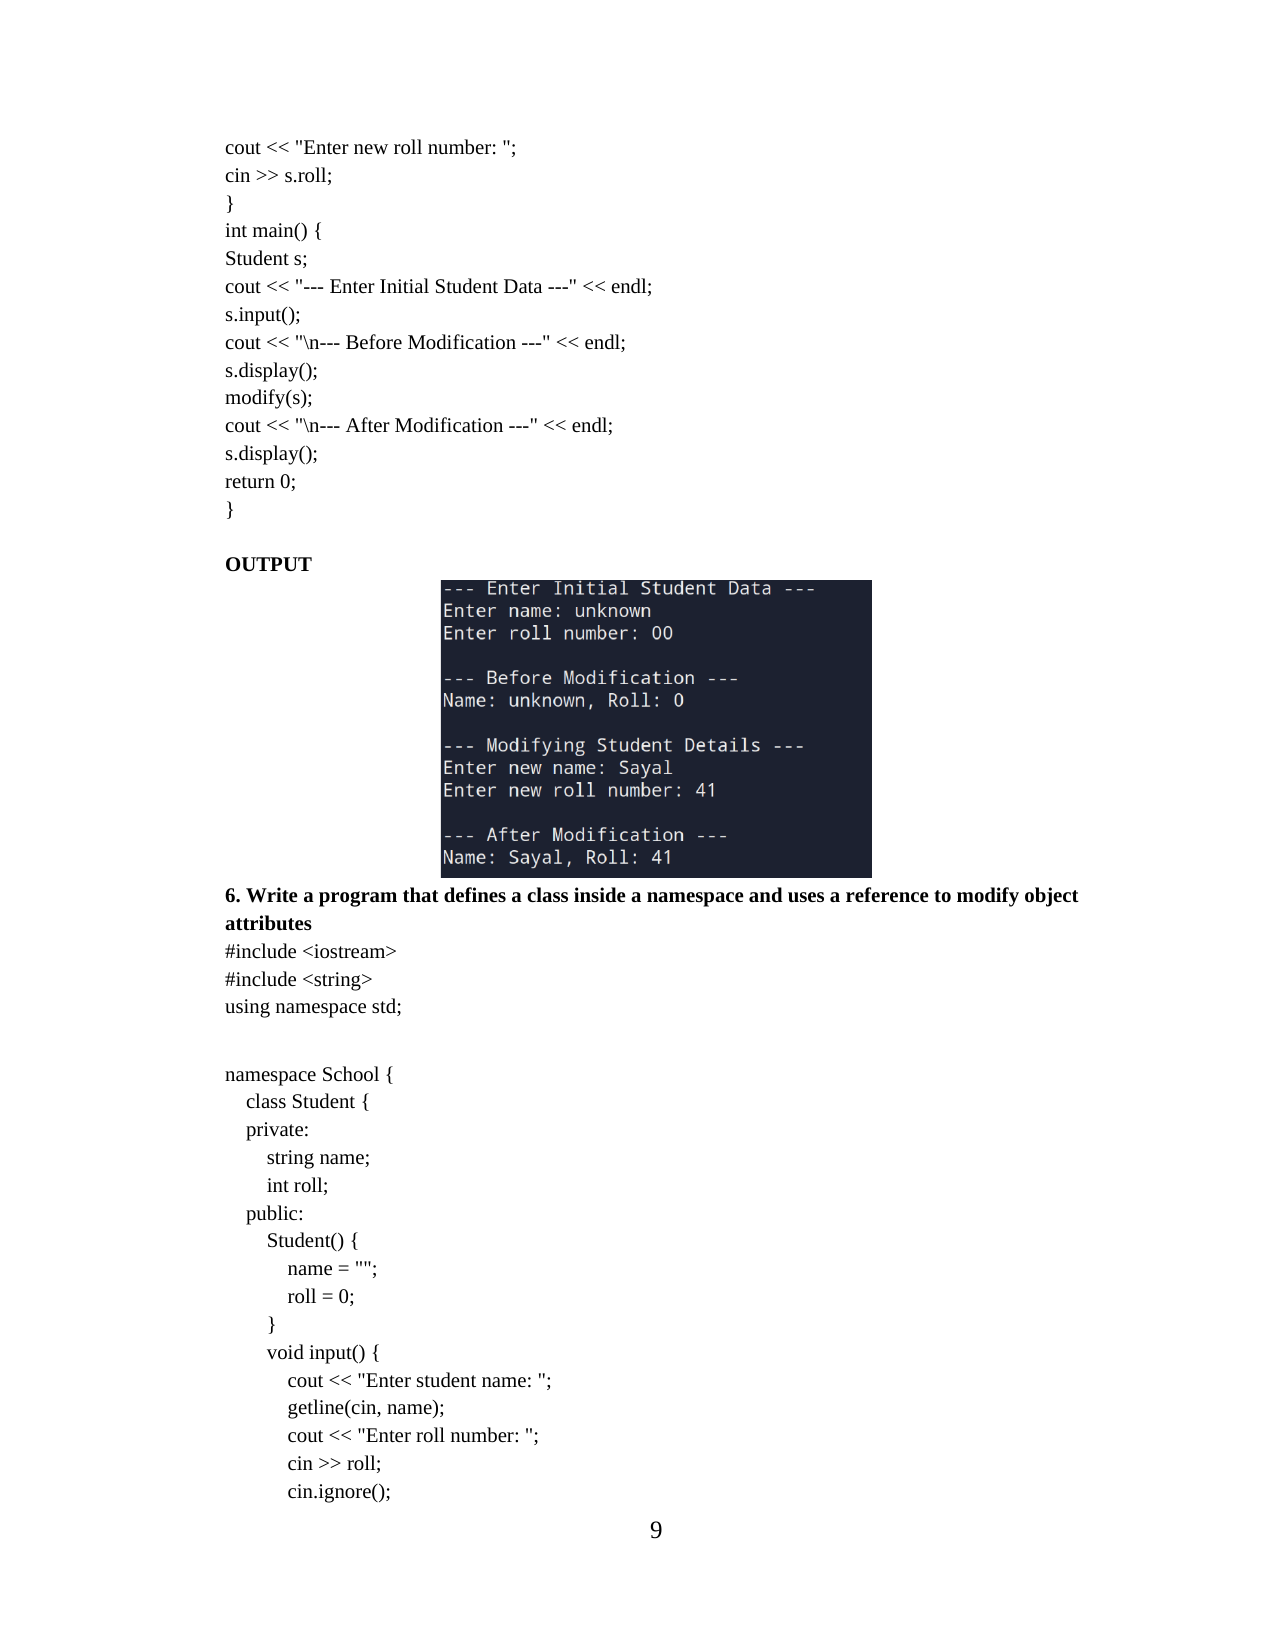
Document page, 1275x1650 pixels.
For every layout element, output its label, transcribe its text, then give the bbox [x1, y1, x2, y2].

text Student s; [225, 246, 1087, 270]
text } [225, 191, 1087, 215]
text cout << "\n--- After Modification ---" << endl; [225, 413, 1087, 437]
text modify(s); [225, 385, 1087, 409]
text s.display(); [225, 357, 1087, 382]
text 6. Write a program that defines a class inside a namespace and uses a reference to modify object attributes [225, 883, 1087, 935]
text namespace School { [225, 1062, 1087, 1086]
text cout << "Enter student name: "; [225, 1367, 1087, 1392]
text s.input(); [225, 302, 1087, 326]
text public: [225, 1201, 1087, 1225]
text using namespace std; [225, 994, 1087, 1018]
text cin >> s.roll; [225, 163, 1087, 187]
text void input() { [225, 1340, 1087, 1364]
text roll = 0; [225, 1284, 1087, 1308]
text Student() { [225, 1228, 1087, 1252]
text cout << "--- Enter Initial Student Data ---" << endl; [225, 274, 1087, 298]
text cout << "\n--- Before Modification ---" << endl; [225, 330, 1087, 354]
text return 0; [225, 469, 1087, 493]
text cin >> roll; [225, 1451, 1087, 1475]
text OUTPUT [225, 552, 1087, 576]
text getline(cin, name); [225, 1395, 1087, 1419]
text cout << "Enter roll number: "; [225, 1423, 1087, 1447]
text #include <string> [225, 966, 1087, 991]
text cin.ignore(); [225, 1479, 1087, 1503]
text } [225, 1312, 1087, 1336]
text s.display(); [225, 441, 1087, 465]
text name = ""; [225, 1256, 1087, 1280]
text int main() { [225, 218, 1087, 242]
text } [225, 497, 1087, 521]
text private: [225, 1117, 1087, 1141]
text class Student { [225, 1089, 1087, 1113]
text cout << "Enter new roll number: "; [225, 135, 1087, 159]
picture [440, 580, 872, 878]
text #include <iostream> [225, 939, 1087, 963]
text int roll; [225, 1173, 1087, 1197]
text string name; [225, 1145, 1087, 1169]
